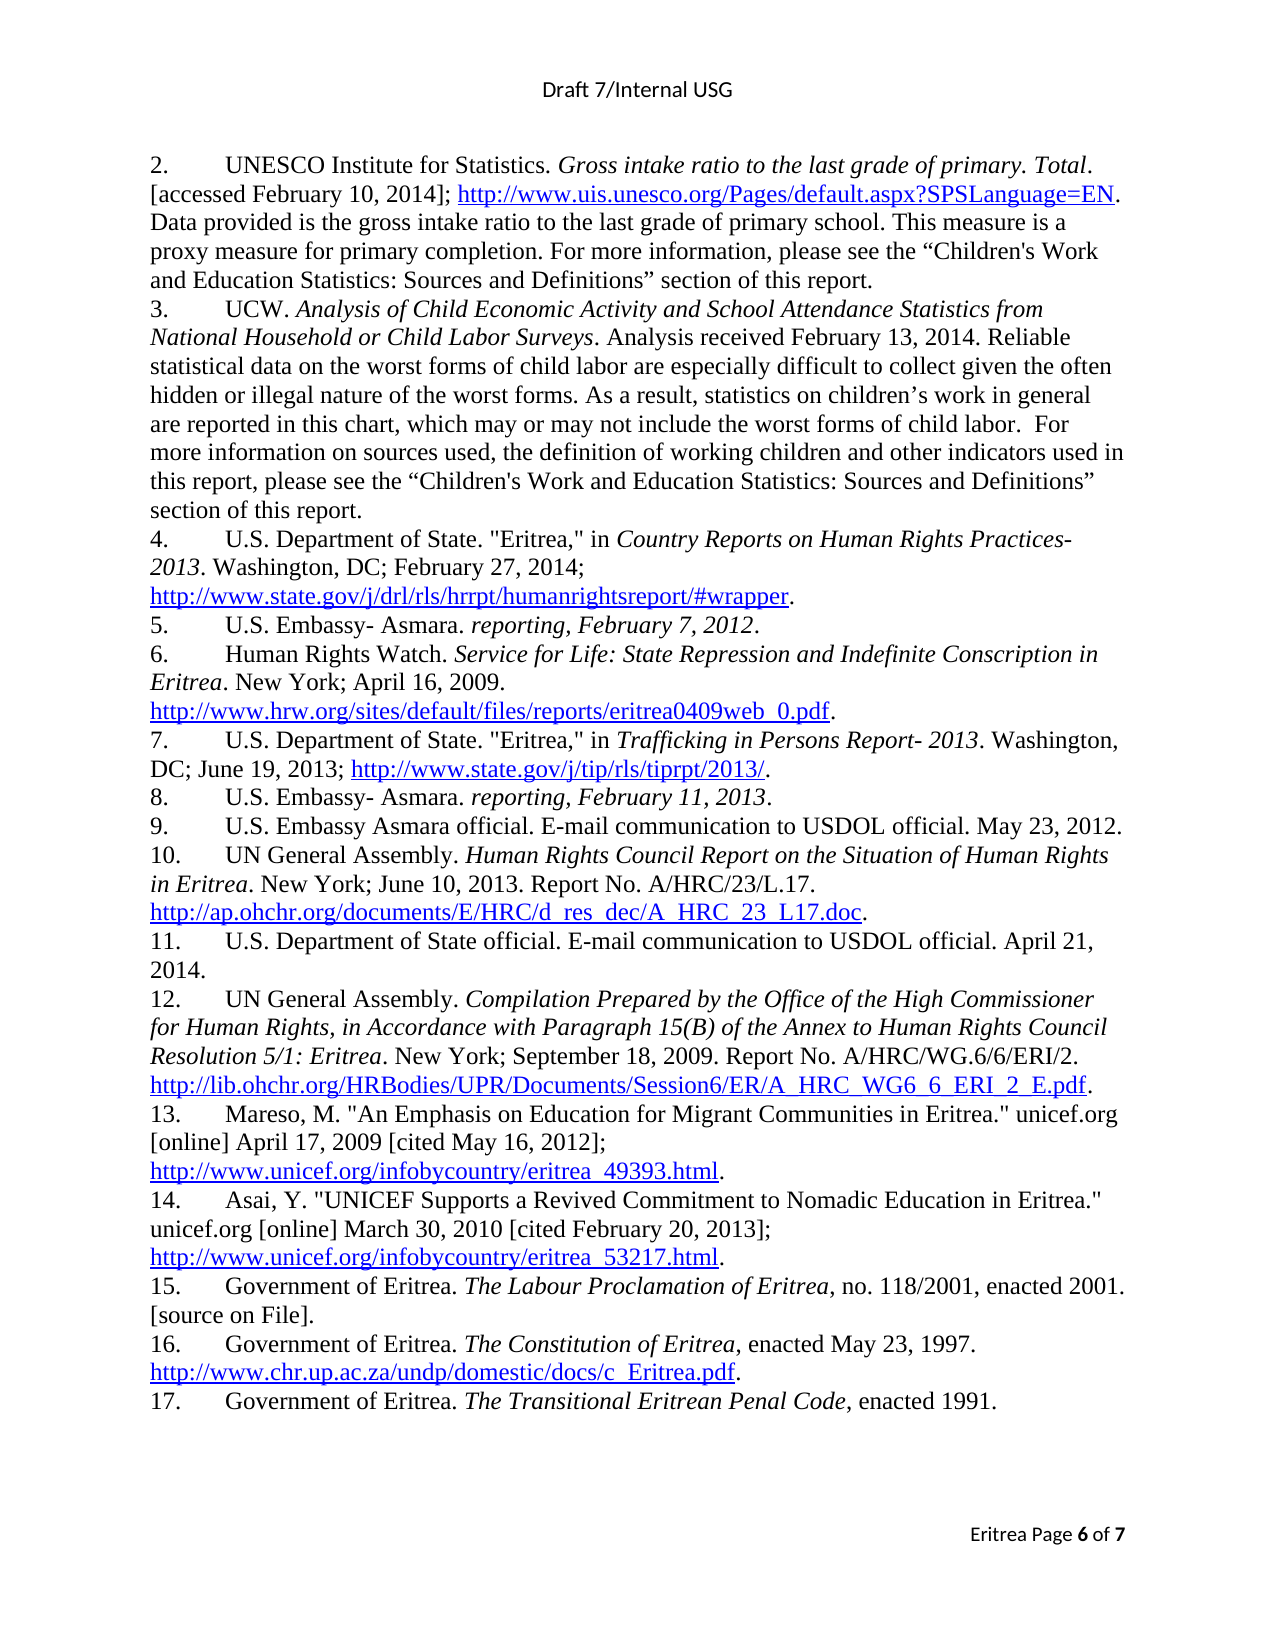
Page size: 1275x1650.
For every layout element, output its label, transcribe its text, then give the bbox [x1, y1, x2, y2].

text 8. U.S. Embassy- Asmara. reporting, February 11, 2013. [150, 782, 1125, 811]
text 16. Government of Eritrea. The Constitution of Eritrea, enacted May 23, 1997. http://www.chr.up.ac.za/undp/domestic/docs/c_Eritrea.pdf. [150, 1329, 1125, 1386]
text 10. UN General Assembly. Human Rights Council Report on the Situation of Human Rights in Eritrea. New York; June 10, 2013. Report No. A/HRC/23/L.17. http://ap.ohchr.org/documents/E/HRC/d_res_dec/A_HRC_23_L17.doc. [150, 840, 1125, 926]
text 14. Asai, Y. "UNICEF Supports a Revived Commitment to Nomadic Education in Eritrea." unicef.org [online] March 30, 2010 [cited February 20, 2013]; http://www.unicef.org/infobycountry/eritrea_53217.html. [150, 1185, 1125, 1271]
text 2. UNESCO Institute for Statistics. Gross intake ratio to the last grade of primary. Total. [accessed February 10, 2014]; http://www.uis.unesco.org/Pages/default.aspx?SPSLanguage=EN. Data provided is the gross intake ratio to the last grade of primary school. This measure is a proxy measure for primary completion. For more information, please see the “Children's Work and Education Statistics: Sources and Definitions” section of this report. [150, 150, 1125, 294]
text 3. UCW. Analysis of Child Economic Activity and School Attendance Statistics from National Household or Child Labor Surveys. Analysis received February 13, 2014. Reliable statistical data on the worst forms of child labor are especially difficult to collect given the often hidden or illegal nature of the worst forms. As a result, statistics on children’s work in general are reported in this chart, which may or may not include the worst forms of child labor. For more information on sources used, the definition of working children and other indicators used in this report, please see the “Children's Work and Education Statistics: Sources and Definitions” section of this report. [150, 294, 1125, 524]
text 17. Government of Eritrea. The Transitional Eritrean Penal Code, enacted 1991. [150, 1386, 1125, 1415]
text 5. U.S. Embassy- Asmara. reporting, February 7, 2012. [150, 610, 1125, 639]
text 6. Human Rights Watch. Service for Life: State Repression and Indefinite Conscription in Eritrea. New York; April 16, 2009. http://www.hrw.org/sites/default/files/reports/eritrea0409web_0.pdf. [150, 639, 1125, 725]
text 9. U.S. Embassy Asmara official. E-mail communication to USDOL official. May 23, 2012. [150, 811, 1125, 840]
text 12. UN General Assembly. Compilation Prepared by the Office of the High Commissioner for Human Rights, in Accordance with Paragraph 15(B) of the Annex to Human Rights Council Resolution 5/1: Eritrea. New York; September 18, 2009. Report No. A/HRC/WG.6/6/ERI/2. http://lib.ohchr.org/HRBodies/UPR/Documents/Session6/ER/A_HRC_WG6_6_ERI_2_E.pdf. [150, 984, 1125, 1099]
text 7. U.S. Department of State. "Eritrea," in Trafficking in Persons Report- 2013. Washington, DC; June 19, 2013; http://www.state.gov/j/tip/rls/tiprpt/2013/. [150, 725, 1125, 782]
text 15. Government of Eritrea. The Labour Proclamation of Eritrea, no. 118/2001, enacted 2001. [source on File]. [150, 1271, 1125, 1329]
text 4. U.S. Department of State. "Eritrea," in Country Reports on Human Rights Practices- 2013. Washington, DC; February 27, 2014; http://www.state.gov/j/drl/rls/hrrpt/humanrightsreport/#wrapper. [150, 524, 1125, 610]
text 11. U.S. Department of State official. E-mail communication to USDOL official. April 21, 2014. [150, 926, 1125, 984]
text 13. Mareso, M. "An Emphasis on Education for Migrant Communities in Eritrea." unicef.org [online] April 17, 2009 [cited May 16, 2012]; http://www.unicef.org/infobycountry/eritrea_49393.html. [150, 1099, 1125, 1185]
